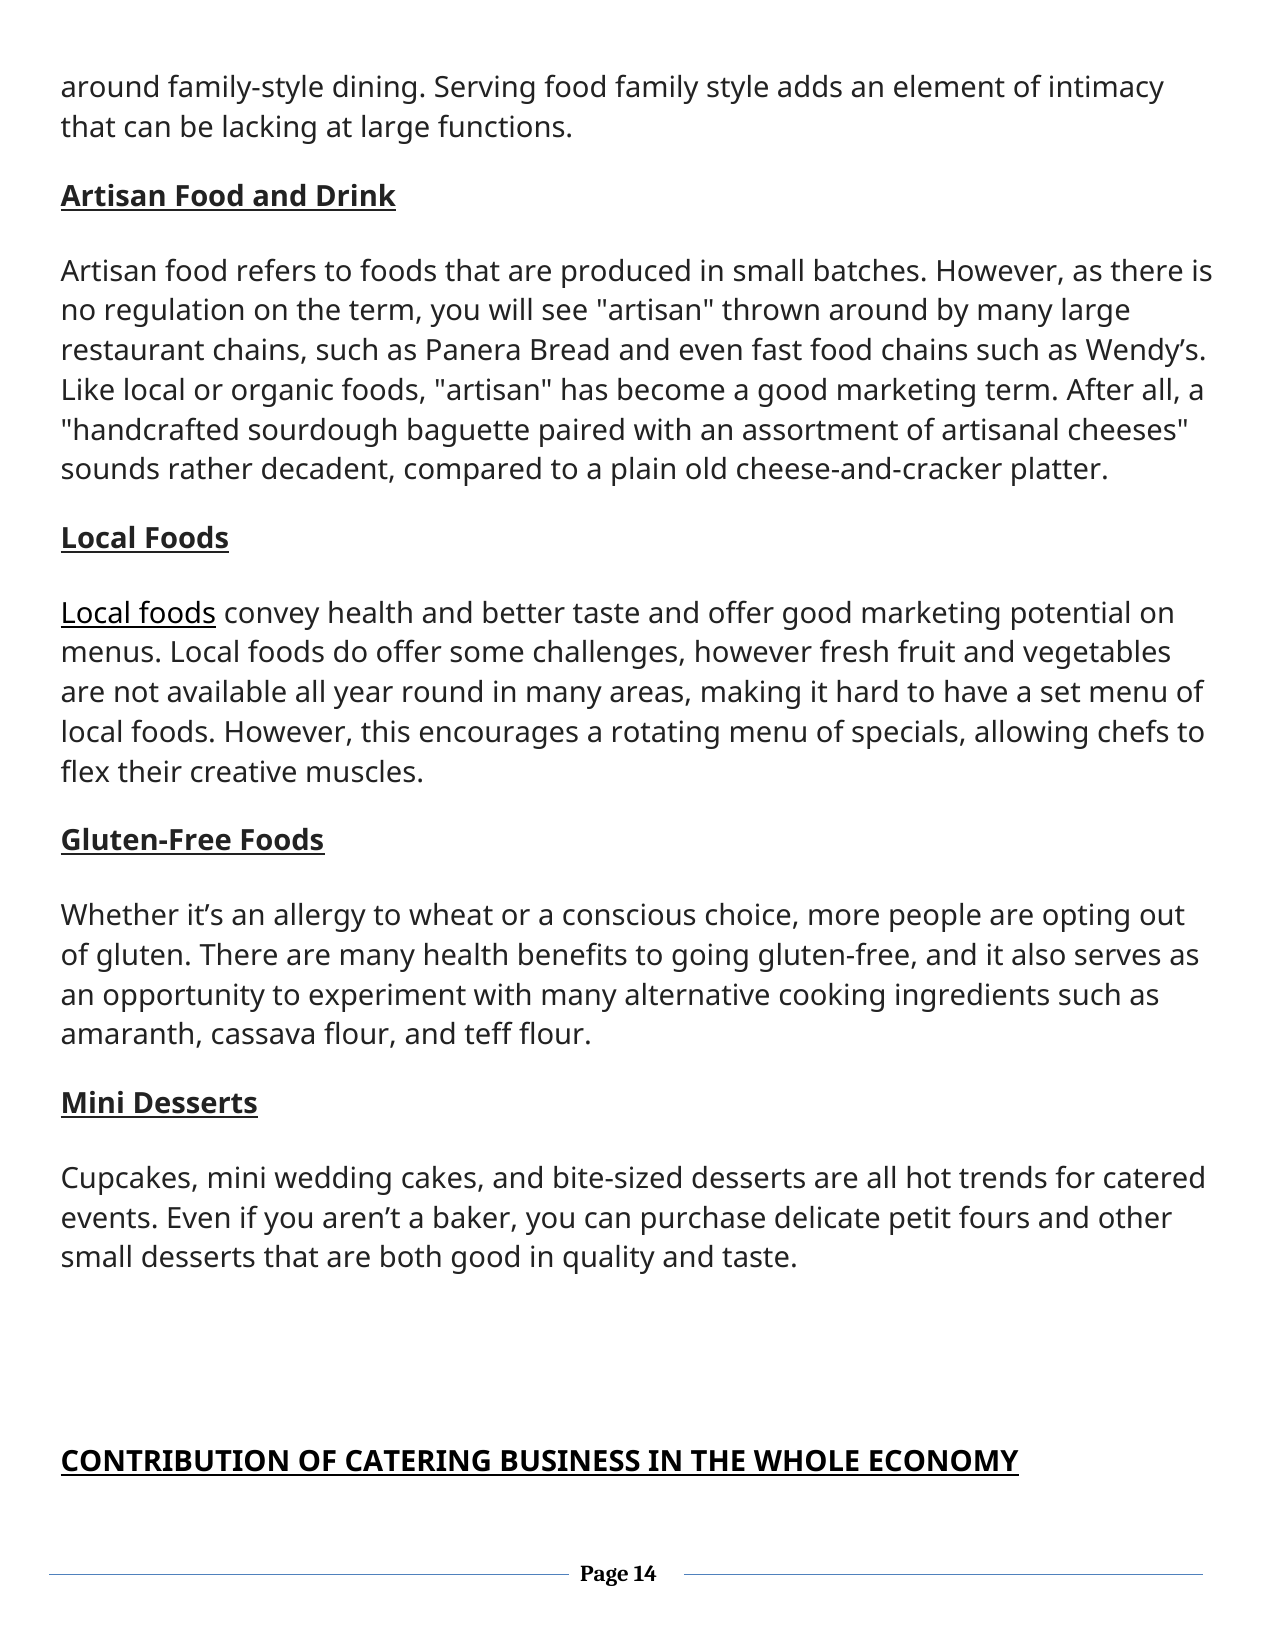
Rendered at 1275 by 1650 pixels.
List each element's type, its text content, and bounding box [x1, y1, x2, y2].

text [60, 67, 1214, 146]
subtitle Mini Desserts [60, 1082, 1214, 1122]
text Whether it’s an allergy to wheat or a conscious choice, more people are opting out of gluten. There are many health benefits to going gluten-free, and it also serves as an opportunity to experiment with many alternative cooking ingredients such as amaranth, cassava flour, and teff flour. [60, 894, 1214, 1053]
text Local foods convey health and better taste and offer good marketing potential on menus. Local foods do offer some challenges, however fresh fruit and vegetables are not available all year round in many areas, making it hard to have a set menu of local foods. However, this encourages a rotating menu of specials, allowing chefs to flex their creative muscles. [60, 592, 1214, 791]
subtitle Local Foods [60, 517, 1214, 557]
subtitle Gluten-Free Foods [60, 820, 1214, 859]
text CONTRIBUTION OF CATERING BUSINESS IN THE WHOLE ECONOMY [60, 1441, 1214, 1480]
subtitle Artisan Food and Drink [60, 175, 1214, 215]
text Artisan food refers to foods that are produced in small batches. However, as there is no regulation on the term, you will see "artisan" thrown around by many large restaurant chains, such as Panera Bread and even fast food chains such as Wendy’s. Like local or organic foods, "artisan" has become a good marketing term. After all, a "handcrafted sourdough baguette paired with an assortment of artisanal cheeses" sounds rather decadent, compared to a plain old cheese-and-cracker platter. [60, 250, 1214, 488]
text Cupcakes, mini wedding cakes, and bite-sized desserts are all hot trends for catered events. Even if you aren’t a baker, you can purchase delicate petit fours and other small desserts that are both good in quality and taste. [60, 1157, 1214, 1276]
